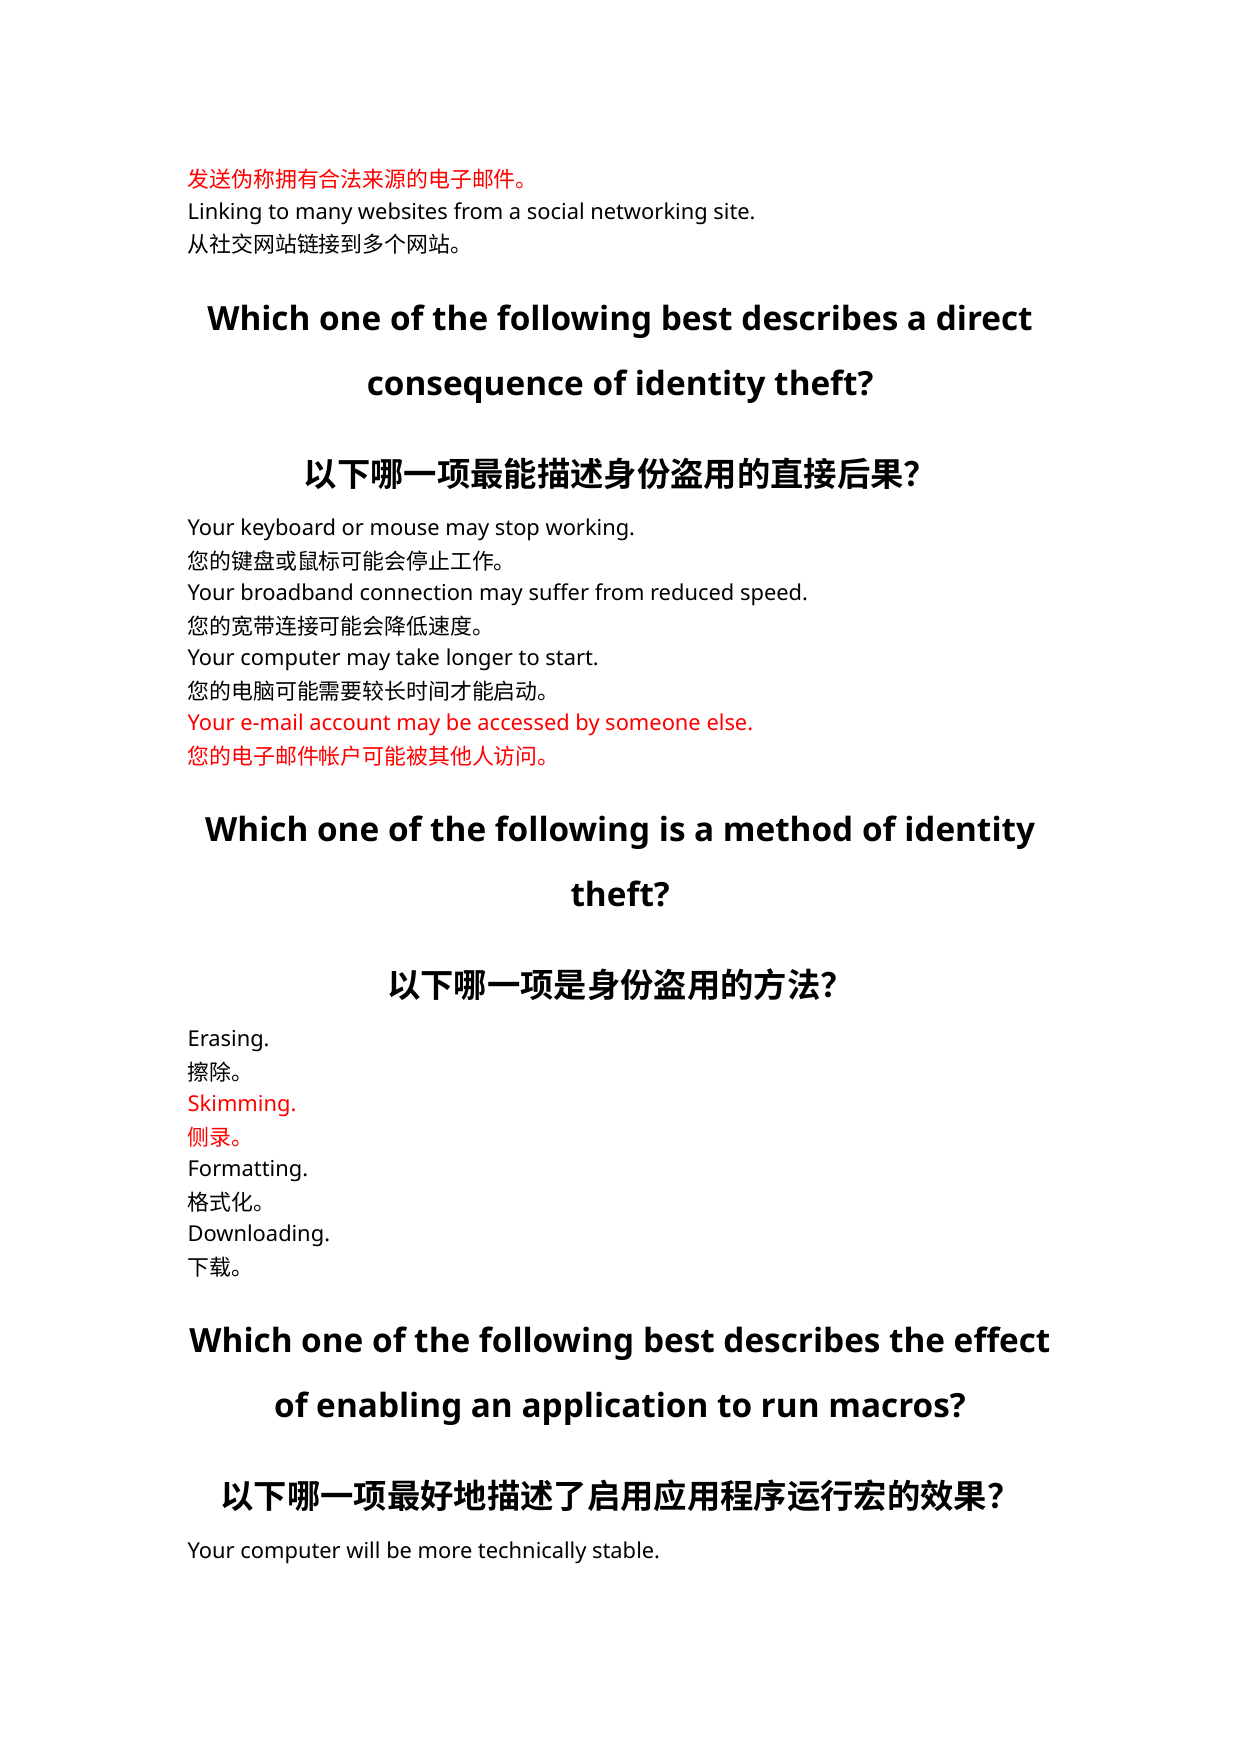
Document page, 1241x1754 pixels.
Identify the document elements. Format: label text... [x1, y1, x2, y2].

text 下载。 [187, 1249, 1053, 1282]
text Formatting. [187, 1152, 1053, 1184]
title Which one of the following best describes a direct consequence of identity theft? [187, 284, 1053, 414]
text 擦除。 [187, 1054, 1053, 1087]
text 从社交网站链接到多个网站。 [187, 227, 1053, 259]
title Which one of the following best describes the effect of enabling an application to run macros? [187, 1307, 1053, 1437]
title Which one of the following is a method of identity theft? [187, 796, 1053, 926]
text Your computer will be more technically stable. [187, 1533, 1053, 1566]
text 您的宽带连接可能会降低速度。 [187, 608, 1053, 641]
text 您的电子邮件帐户可能被其他人访问。 [187, 738, 1053, 771]
title 以下哪一项是身份盗用的方法？ [187, 951, 1053, 1016]
title 以下哪一项最能描述身份盗用的直接后果？ [187, 439, 1053, 504]
text 格式化。 [187, 1184, 1053, 1217]
title 以下哪一项最好地描述了启用应用程序运行宏的效果？ [187, 1462, 1053, 1527]
text Your e-mail account may be accessed by someone else. [187, 706, 1053, 738]
text Your computer may take longer to start. [187, 641, 1053, 673]
text Skimming. [187, 1087, 1053, 1119]
text 侧录。 [187, 1119, 1053, 1152]
text 发送伪称拥有合法来源的电子邮件。 [187, 162, 1053, 194]
text Your keyboard or mouse may stop working. [187, 511, 1053, 543]
text Linking to many websites from a social networking site. [187, 194, 1053, 227]
text 您的键盘或鼠标可能会停止工作。 [187, 543, 1053, 576]
text Downloading. [187, 1217, 1053, 1249]
text Erasing. [187, 1022, 1053, 1054]
text 您的电脑可能需要较长时间才能启动。 [187, 673, 1053, 706]
text Your broadband connection may suffer from reduced speed. [187, 576, 1053, 608]
